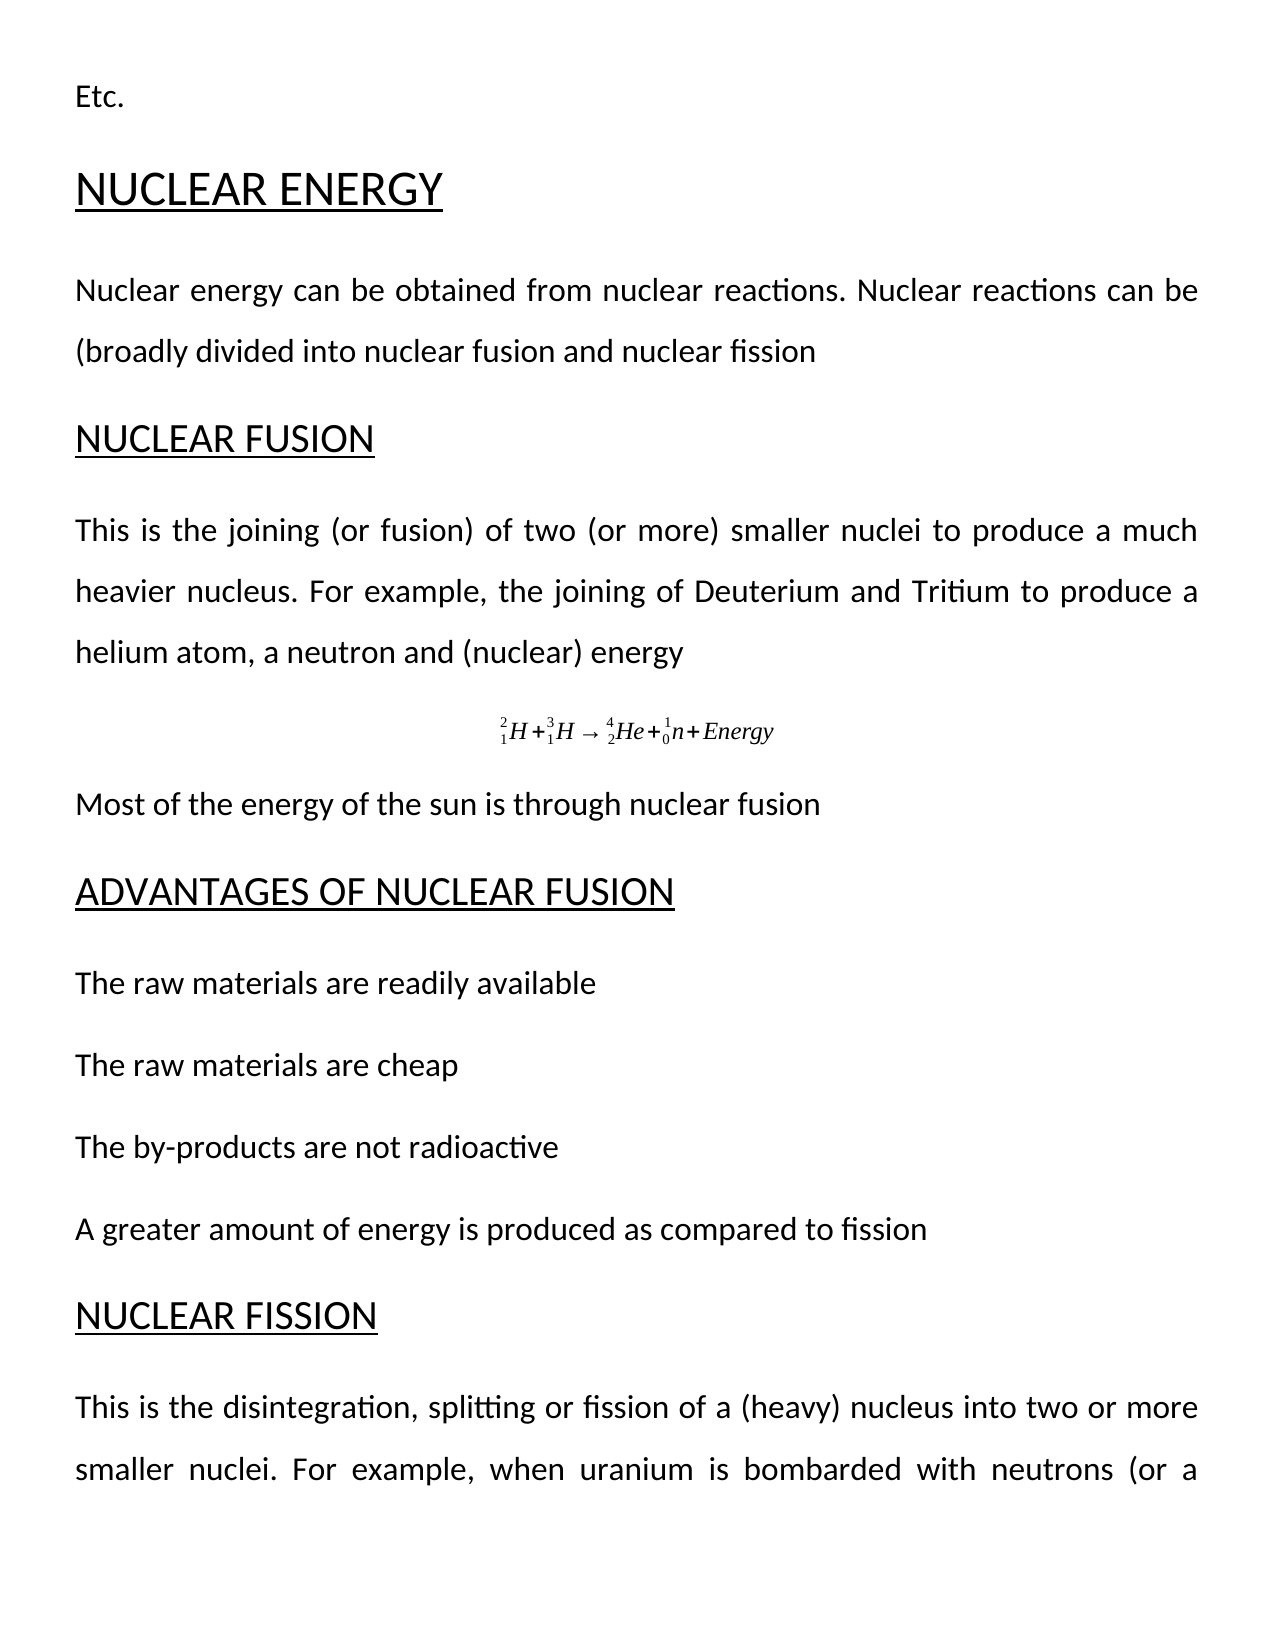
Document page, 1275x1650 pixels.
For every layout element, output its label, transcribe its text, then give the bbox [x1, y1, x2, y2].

text The by-products are not radioactive [75, 1126, 1200, 1166]
text This is the joining (or fusion) of two (or more) smaller nuclei to produce a much heavier nucleus. For example, the joining of Deuterium and Tritium to produce a helium atom, a neutron and (nuclear) energy [75, 509, 1200, 672]
text ADVANTAGES OF NUCLEAR FUSION [75, 865, 1200, 916]
text NUCLEAR FISSION [75, 1289, 1200, 1340]
text NUCLEAR FUSION [75, 412, 1200, 463]
text The raw materials are readily available [75, 962, 1200, 1003]
text Etc. [75, 75, 1200, 116]
text The raw materials are cheap [75, 1044, 1200, 1084]
text A greater amount of energy is produced as compared to fission [75, 1207, 1200, 1248]
text Most of the energy of the sun is through nuclear fusion [75, 783, 1200, 824]
text NUCLEAR ENERGY [75, 157, 1200, 218]
text Nuclear energy can be obtained from nuclear reactions. Nuclear reactions can be (broadly divided into nuclear fusion and nuclear fission [75, 269, 1200, 371]
